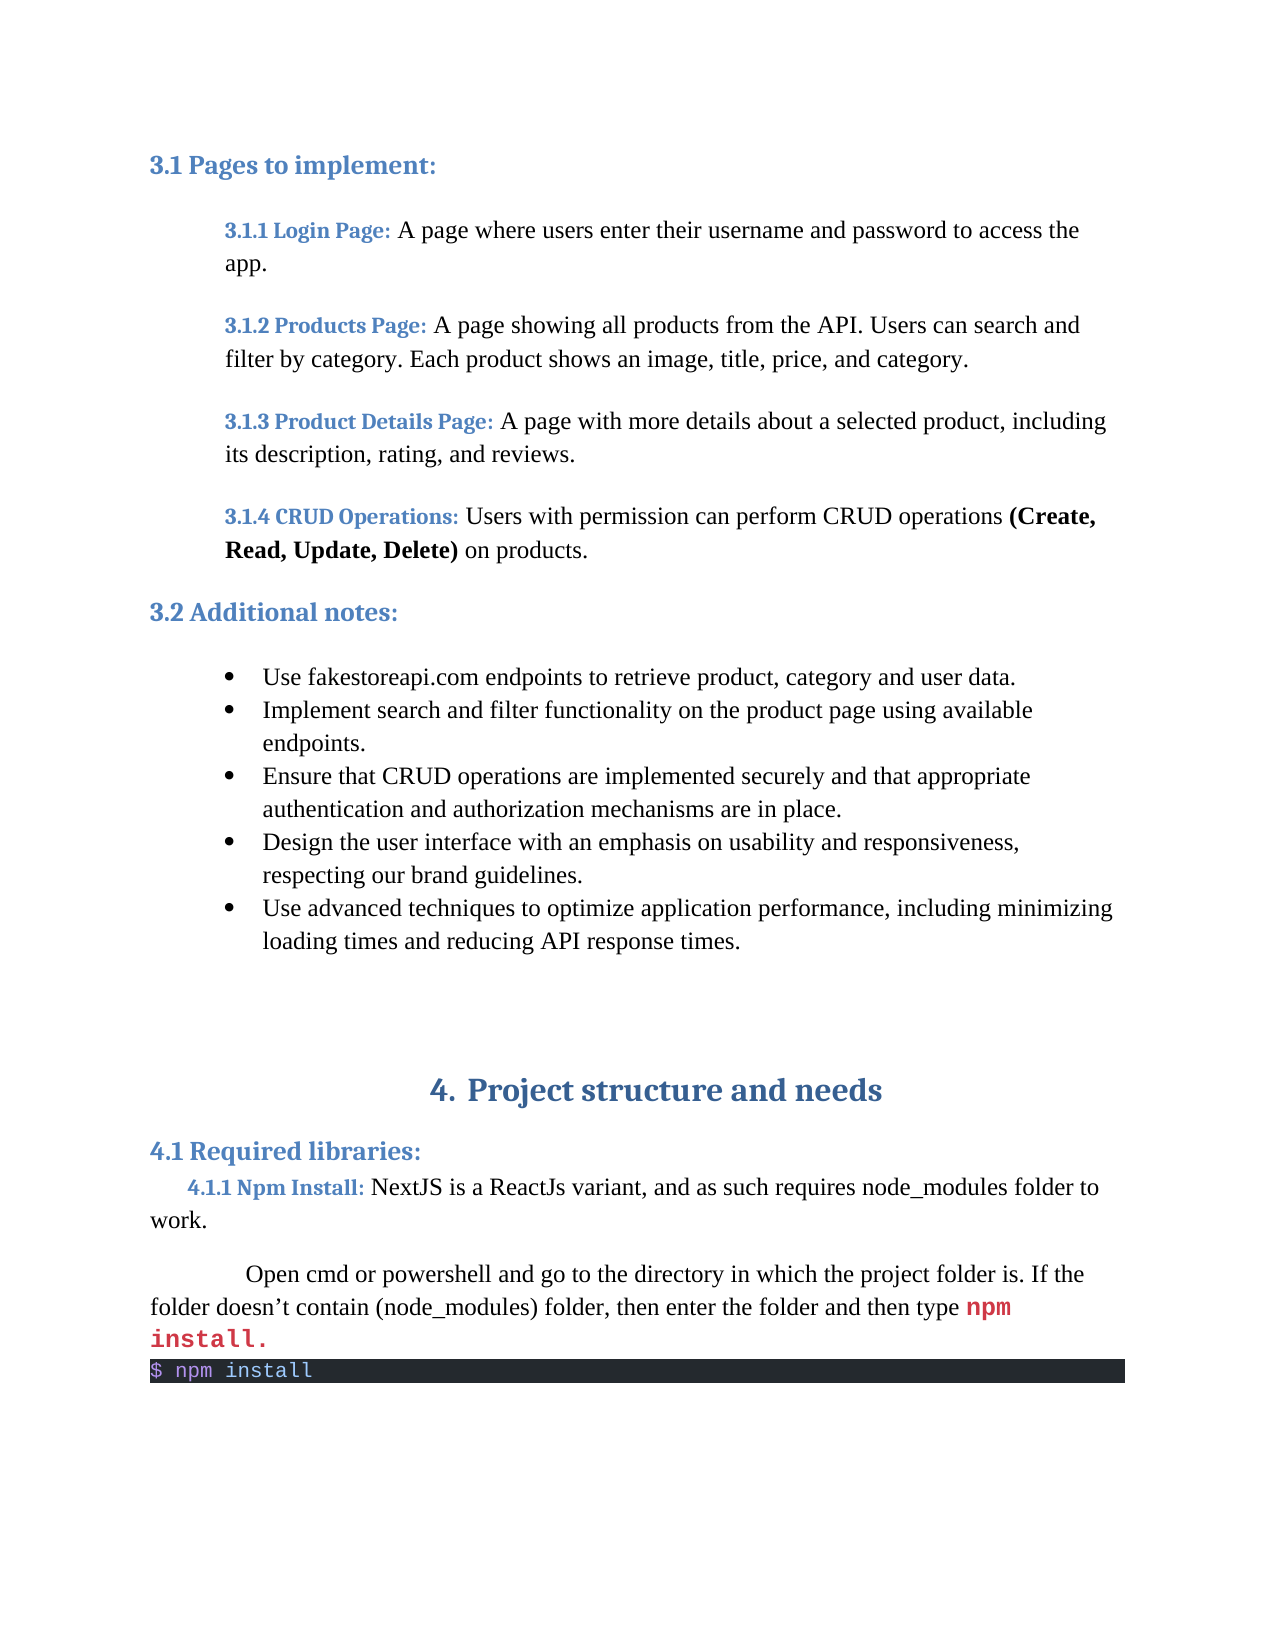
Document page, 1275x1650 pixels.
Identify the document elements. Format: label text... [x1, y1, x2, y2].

text $ npm install [150, 1359, 1125, 1383]
subtitle 3.2 Additional notes: [150, 597, 1125, 628]
list Design the user interface with an emphasis on usability and responsiveness, respecting our brand guidelines. [225, 827, 1125, 889]
list Implement search and filter functionality on the product page using available endpoints. [225, 695, 1125, 757]
text 3.1.2 Products Page: A page showing all products from the API. Users can search and filter by category. Each product shows an image, title, price, and category. [225, 310, 1125, 372]
text 3.1.4 CRUD Operations: Users with permission can perform CRUD operations (Create, Read, Update, Delete) on products. [225, 501, 1125, 563]
subtitle 4.1 Required libraries: [150, 1136, 1125, 1167]
text 3.1.1 Login Page: A page where users enter their username and password to access the app. [225, 215, 1125, 277]
subtitle 3.1 Pages to implement: [150, 150, 1125, 181]
text Open cmd or powershell and go to the directory in which the project folder is. If the folder doesn’t contain (node_modules) folder, then enter the folder and then type npm install. [150, 1259, 1125, 1355]
text 4.1.1 Npm Install: NextJS is a ReactJs variant, and as such requires node_modules folder to work. [150, 1172, 1125, 1234]
list Use fakestoreapi.com endpoints to retrieve product, category and user data. [225, 662, 1125, 691]
subtitle Project structure and needs [187, 1071, 1125, 1109]
list Ensure that CRUD operations are implemented securely and that appropriate authentication and authorization mechanisms are in place. [225, 761, 1125, 823]
list Use advanced techniques to optimize application performance, including minimizing loading times and reducing API response times. [225, 893, 1125, 955]
text 3.1.3 Product Details Page: A page with more details about a selected product, including its description, rating, and reviews. [225, 406, 1125, 468]
